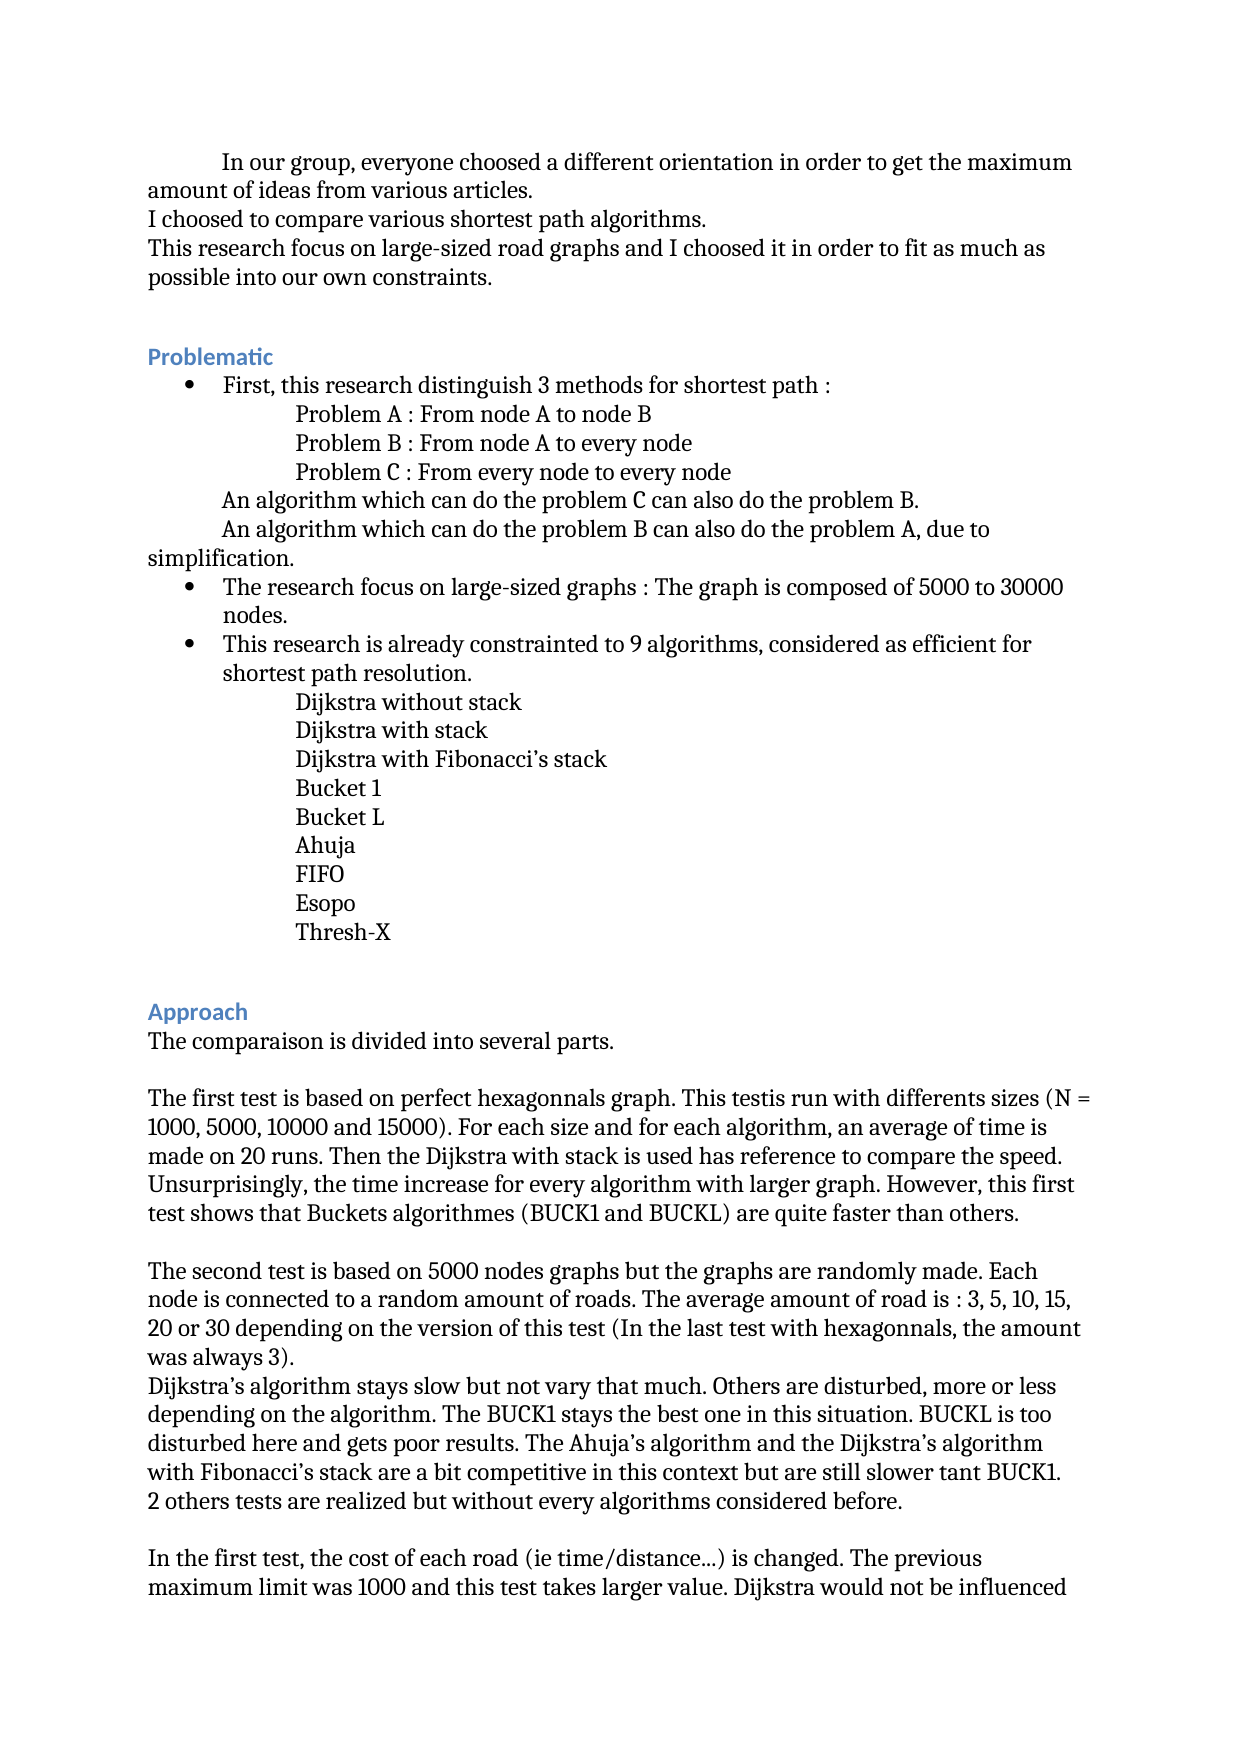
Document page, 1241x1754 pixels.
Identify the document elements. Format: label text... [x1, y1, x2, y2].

text Problem B : From node A to every node [148, 429, 1093, 458]
text Dijkstra without stack [148, 688, 1093, 716]
text Esopo [148, 889, 1093, 918]
text Bucket 1 [148, 774, 1093, 803]
text 2 others tests are realized but without every algorithms considered before. [148, 1487, 1093, 1515]
text Problem A : From node A to node B [148, 400, 1093, 429]
text Bucket L [148, 803, 1093, 831]
subtitle Problematic [148, 341, 1093, 371]
text Thresh-X [148, 918, 1093, 946]
text The comparaison is divided into several parts. [148, 1027, 1093, 1055]
text An algorithm which can do the problem C can also do the problem B. [148, 486, 1093, 515]
text Problem C : From every node to every node [148, 458, 1093, 486]
list This research is already constrainted to 9 algorithms, considered as efficient for shortest path resolution. [185, 630, 1093, 688]
text I choosed to compare various shortest path algorithms. [148, 205, 1093, 234]
text An algorithm which can do the problem B can also do the problem A, due to simplification. [148, 515, 1093, 573]
text Dijkstra with Fibonacci’s stack [148, 745, 1093, 774]
text The second test is based on 5000 nodes graphs but the graphs are randomly made. Each node is connected to a random amount of roads. The average amount of road is : 3, 5, 10, 15, 20 or 30 depending on the version of this test (In the last test with hexagonnals, the amount was always 3). [148, 1257, 1093, 1372]
text The first test is based on perfect hexagonnals graph. This testis run with differents sizes (N = 1000, 5000, 10000 and 15000). For each size and for each algorithm, an average of time is made on 20 runs. Then the Dijkstra with stack is used has reference to compare the speed. [148, 1084, 1093, 1170]
list The research focus on large-sized graphs : The graph is composed of 5000 to 30000 nodes. [185, 573, 1093, 630]
text Ahuja [148, 831, 1093, 860]
text Dijkstra with stack [148, 716, 1093, 745]
text FIFO [148, 860, 1093, 889]
text Unsurprisingly, the time increase for every algorithm with larger graph. However, this first test shows that Buckets algorithmes (BUCK1 and BUCKL) are quite faster than others. [148, 1170, 1093, 1228]
text Dijkstra’s algorithm stays slow but not vary that much. Others are disturbed, more or less depending on the algorithm. The BUCK1 stays the best one in this situation. BUCKL is too disturbed here and gets poor results. The Ahuja’s algorithm and the Dijkstra’s algorithm with Fibonacci’s stack are a bit competitive in this context but are still slower tant BUCK1. [148, 1372, 1093, 1487]
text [148, 1544, 1093, 1602]
subtitle Approach [148, 996, 1093, 1027]
text In our group, everyone choosed a different orientation in order to get the maximum amount of ideas from various articles. [148, 148, 1093, 205]
list First, this research distinguish 3 methods for shortest path : [185, 371, 1093, 400]
text This research focus on large-sized road graphs and I choosed it in order to fit as much as possible into our own constraints. [148, 234, 1093, 291]
